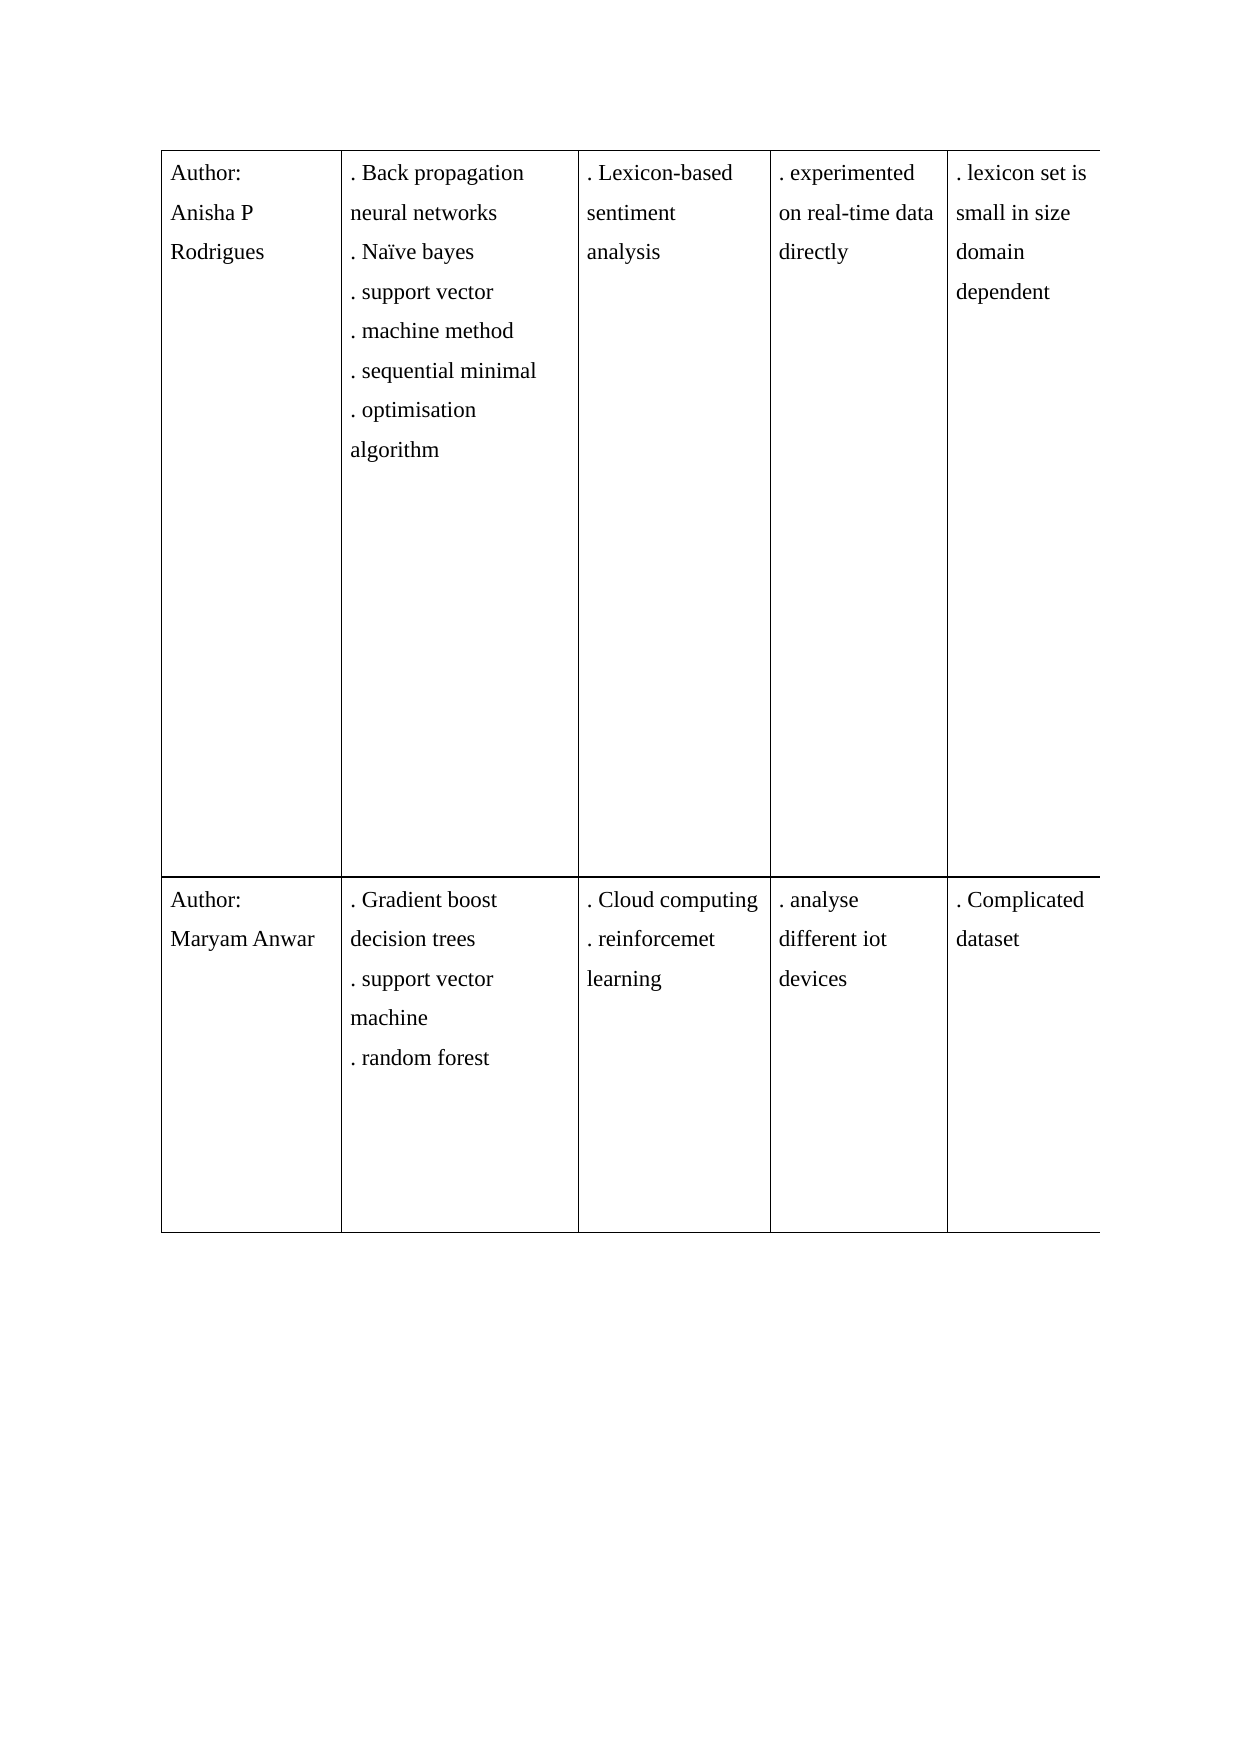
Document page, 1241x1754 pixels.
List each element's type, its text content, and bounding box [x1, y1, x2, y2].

table_cell . Complicated dataset [948, 878, 1100, 1232]
table_cell Author: Anisha P Rodrigues [162, 151, 341, 876]
table_cell . Lexicon-based sentiment analysis [579, 151, 770, 876]
table_cell Author: Maryam Anwar [162, 878, 341, 1232]
table_cell . experimented on real-time data directly [771, 151, 947, 876]
table_cell . Gradient boost decision trees . support vector machine . random forest [342, 878, 578, 1232]
table_cell . Cloud computing . reinforcemet learning [579, 878, 770, 1232]
table_cell . lexicon set is small in size domain dependent [948, 151, 1100, 876]
table_cell . Back propagation neural networks . Naïve bayes . support vector . machine method . sequential minimal . optimisation algorithm [342, 151, 578, 876]
table_cell . analyse different iot devices [771, 878, 947, 1232]
